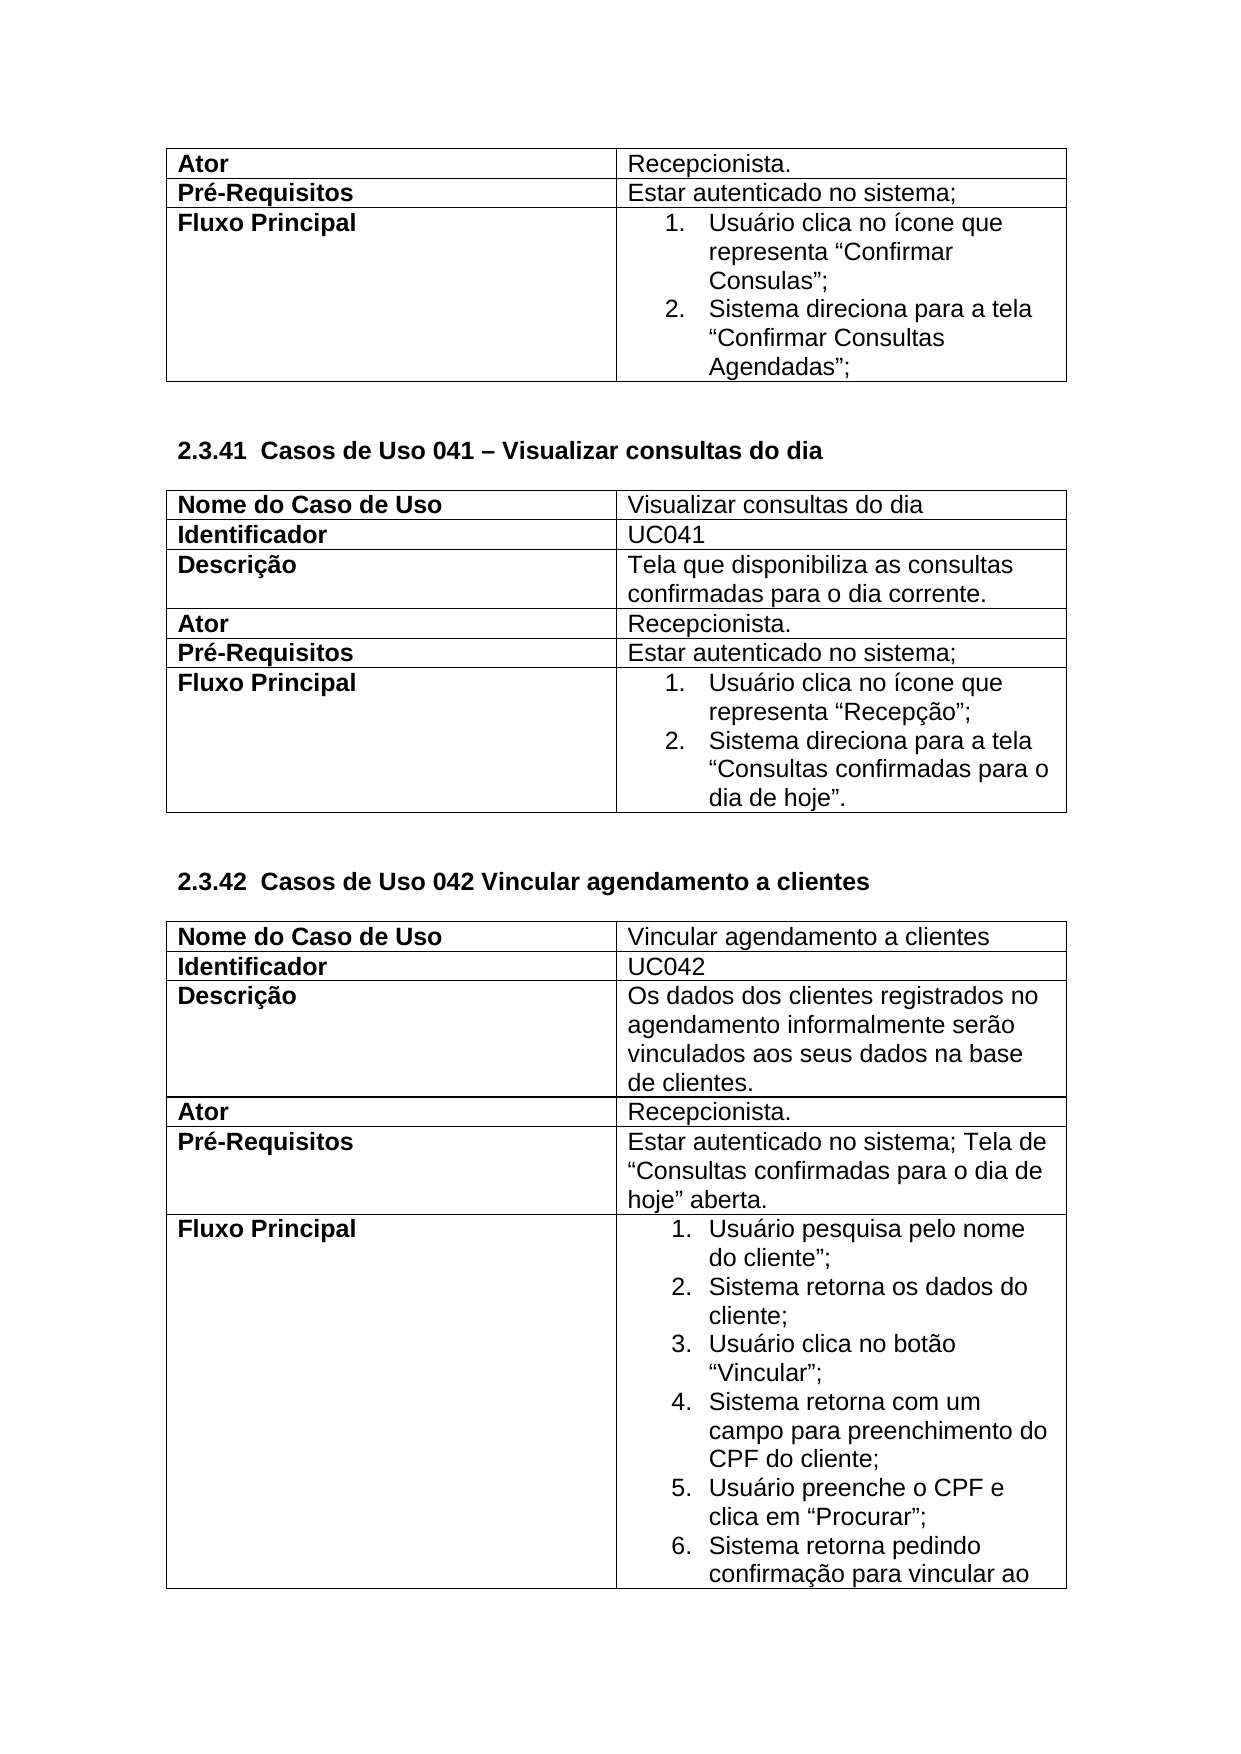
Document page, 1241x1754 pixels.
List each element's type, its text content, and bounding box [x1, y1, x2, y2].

table_cell Ator [167, 1098, 616, 1126]
table_cell Os dados dos clientes registrados no agendamento informalmente serão vinculados aos seus dados na base de clientes. [617, 981, 1066, 1096]
table_cell Fluxo Principal [167, 668, 616, 812]
table_header Nome do Caso de Uso [167, 491, 616, 519]
table_cell Estar autenticado no sistema; Tela de “Consultas confirmadas para o dia de hoje” aberta. [617, 1127, 1066, 1213]
table_cell Usuário clica no ícone que representa “Confirmar Consulas”; Sistema direciona para a tela “Confirmar Consultas Agendadas”; [617, 208, 1066, 381]
table_cell UC041 [617, 520, 1066, 549]
table_cell Pré-Requisitos [167, 639, 616, 667]
table_cell Tela que disponibiliza as consultas confirmadas para o dia corrente. [617, 550, 1066, 608]
table_cell Recepcionista. [617, 149, 1066, 177]
table_header Vincular agendamento a clientes [617, 922, 1066, 951]
table_cell Descrição [167, 981, 616, 1096]
table_header Visualizar consultas do dia [617, 491, 1066, 519]
table_cell Estar autenticado no sistema; [617, 179, 1066, 207]
table_cell Usuário clica no ícone que representa “Recepção”; Sistema direciona para a tela “Consultas confirmadas para o dia de hoje”. [617, 668, 1066, 812]
table_cell Recepcionista. [617, 609, 1066, 637]
table_cell Fluxo Principal [167, 1215, 616, 1588]
table_cell Recepcionista. [617, 1098, 1066, 1126]
table_cell Estar autenticado no sistema; [617, 639, 1066, 667]
table_cell Pré-Requisitos [167, 1127, 616, 1213]
table_cell Pré-Requisitos [167, 179, 616, 207]
table_cell Identificador [167, 520, 616, 549]
text 2.3.41 Casos de Uso 041 – Visualizar consultas do dia [177, 436, 1063, 464]
table_cell Descrição [167, 550, 616, 608]
table_cell UC042 [617, 952, 1066, 980]
text 2.3.42 Casos de Uso 042 Vincular agendamento a clientes [177, 867, 1063, 896]
table_cell Ator [167, 609, 616, 637]
table_cell Identificador [167, 952, 616, 980]
table_cell Ator [167, 149, 616, 177]
table_header Nome do Caso de Uso [167, 922, 616, 951]
table_cell Fluxo Principal [167, 208, 616, 381]
